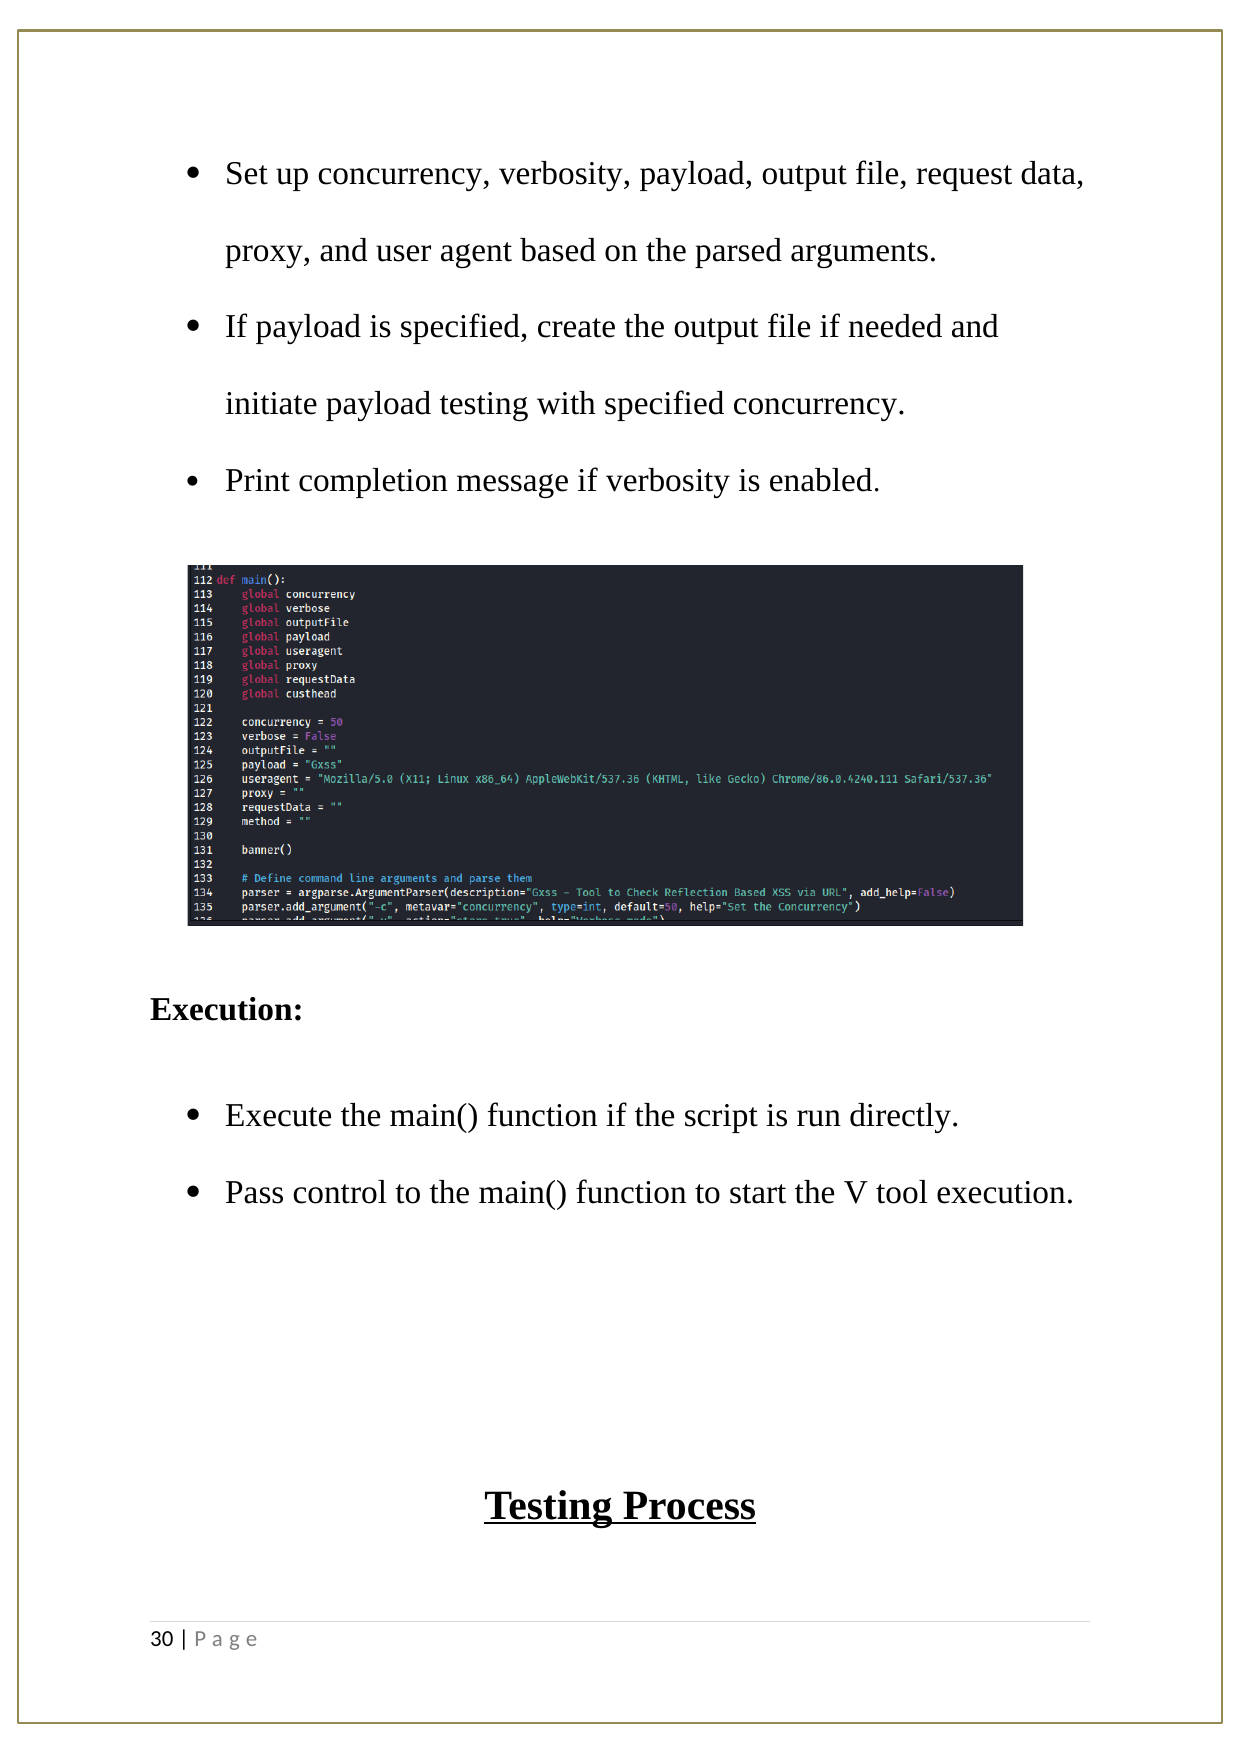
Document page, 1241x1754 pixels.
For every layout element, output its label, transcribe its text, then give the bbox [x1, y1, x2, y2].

text Execution: [150, 989, 1090, 1028]
list Set up concurrency, verbosity, payload, output file, request data, proxy, and user agent based on the parsed arguments. [187, 153, 1090, 268]
list Execute the main() function if the script is run directly. [187, 1095, 1090, 1134]
list Print completion message if verbosity is enabled. [187, 460, 1090, 498]
list If payload is specified, create the output file if needed and initiate payload testing with specified concurrency. [187, 307, 1090, 422]
picture [187, 565, 1024, 926]
text Testing Process [150, 1481, 1090, 1529]
list Pass control to the main() function to start the V tool execution. [187, 1172, 1090, 1210]
